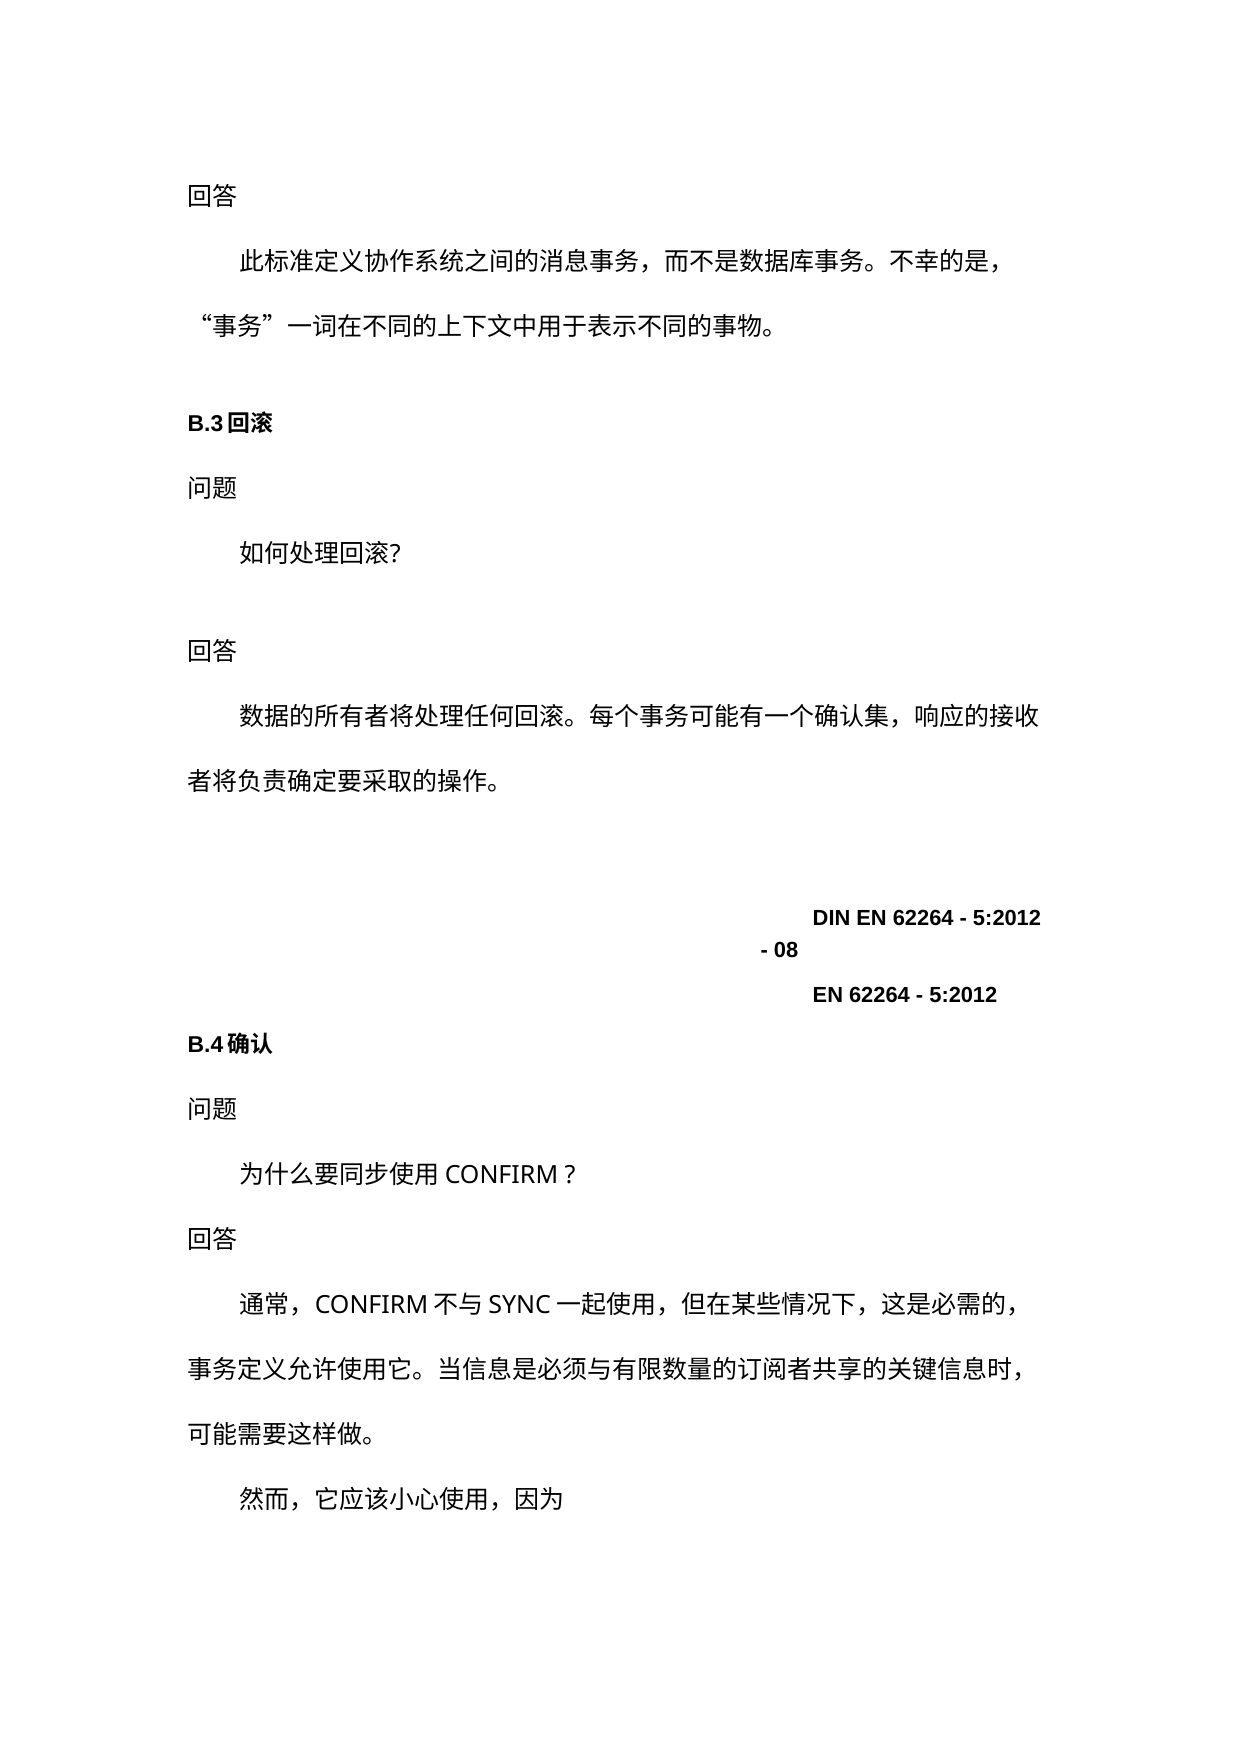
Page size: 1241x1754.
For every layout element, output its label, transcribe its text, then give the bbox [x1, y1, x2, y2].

text 问题 [187, 454, 1053, 519]
text EN 62264 - 5:2012 [760, 978, 1053, 1010]
text 此标准定义协作系统之间的消息事务，而不是数据库事务。不幸的是，“事务”一词在不同的上下文中用于表示不同的事物。 [187, 227, 1053, 357]
text 回答 [187, 162, 1053, 227]
text 问题 [187, 1075, 1053, 1140]
text 回答 [187, 617, 1053, 682]
text DIN EN 62264 - 5:2012 - 08 [760, 901, 1053, 966]
text 然而，它应该小心使用，因为 [187, 1465, 1053, 1530]
text 回答 [187, 1205, 1053, 1270]
text 通常，CONFIRM不与SYNC一起使用，但在某些情况下，这是必需的，事务定义允许使用它。当信息是必须与有限数量的订阅者共享的关键信息时，可能需要这样做。 [187, 1270, 1053, 1465]
text 数据的所有者将处理任何回滚。每个事务可能有一个确认集，响应的接收者将负责确定要采取的操作。 [187, 682, 1053, 812]
text B.4确认 [187, 1010, 1053, 1075]
text B.3回滚 [187, 389, 1053, 454]
text 如何处理回滚? [187, 519, 1053, 584]
text 为什么要同步使用CONFIRM ? [187, 1140, 1053, 1205]
